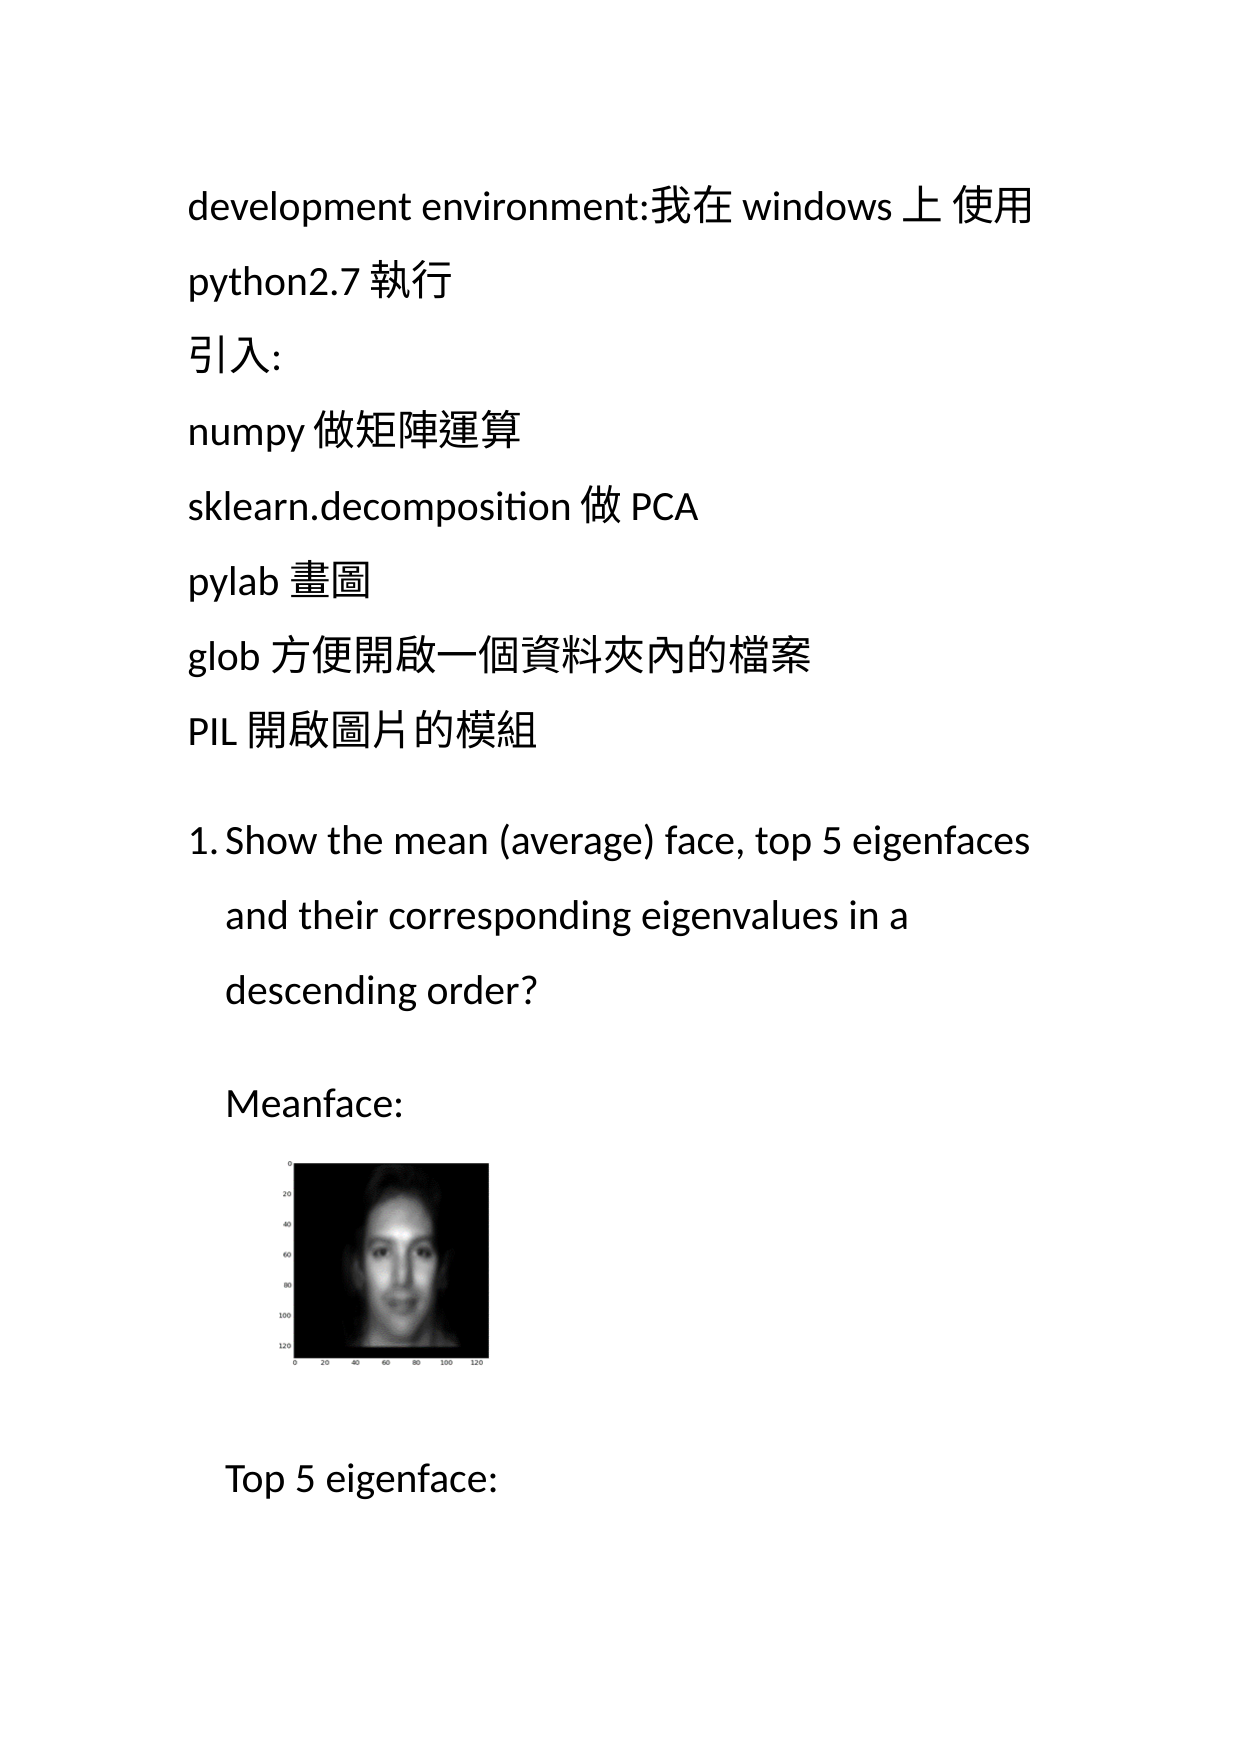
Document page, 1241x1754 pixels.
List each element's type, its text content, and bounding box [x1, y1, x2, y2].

text glob 方便開啟一個資料夾內的檔案 [187, 614, 1053, 689]
text 引入: [187, 314, 1053, 389]
text numpy做矩陣運算 [187, 389, 1053, 464]
text development environment:我在windows上 使用python2.7執行 [187, 164, 1053, 314]
text sklearn.decomposition做PCA [187, 464, 1053, 539]
picture [225, 1139, 548, 1382]
text pylab 畫圖 [187, 539, 1053, 614]
text PIL 開啟圖片的模組 [187, 689, 1053, 764]
list Show the mean (average) face, top 5 eigenfaces and their corresponding eigenvalues in a descending order? [187, 802, 1053, 1027]
list Meanface: [225, 1064, 1053, 1139]
list Top 5 eigenface: [225, 1439, 1053, 1514]
